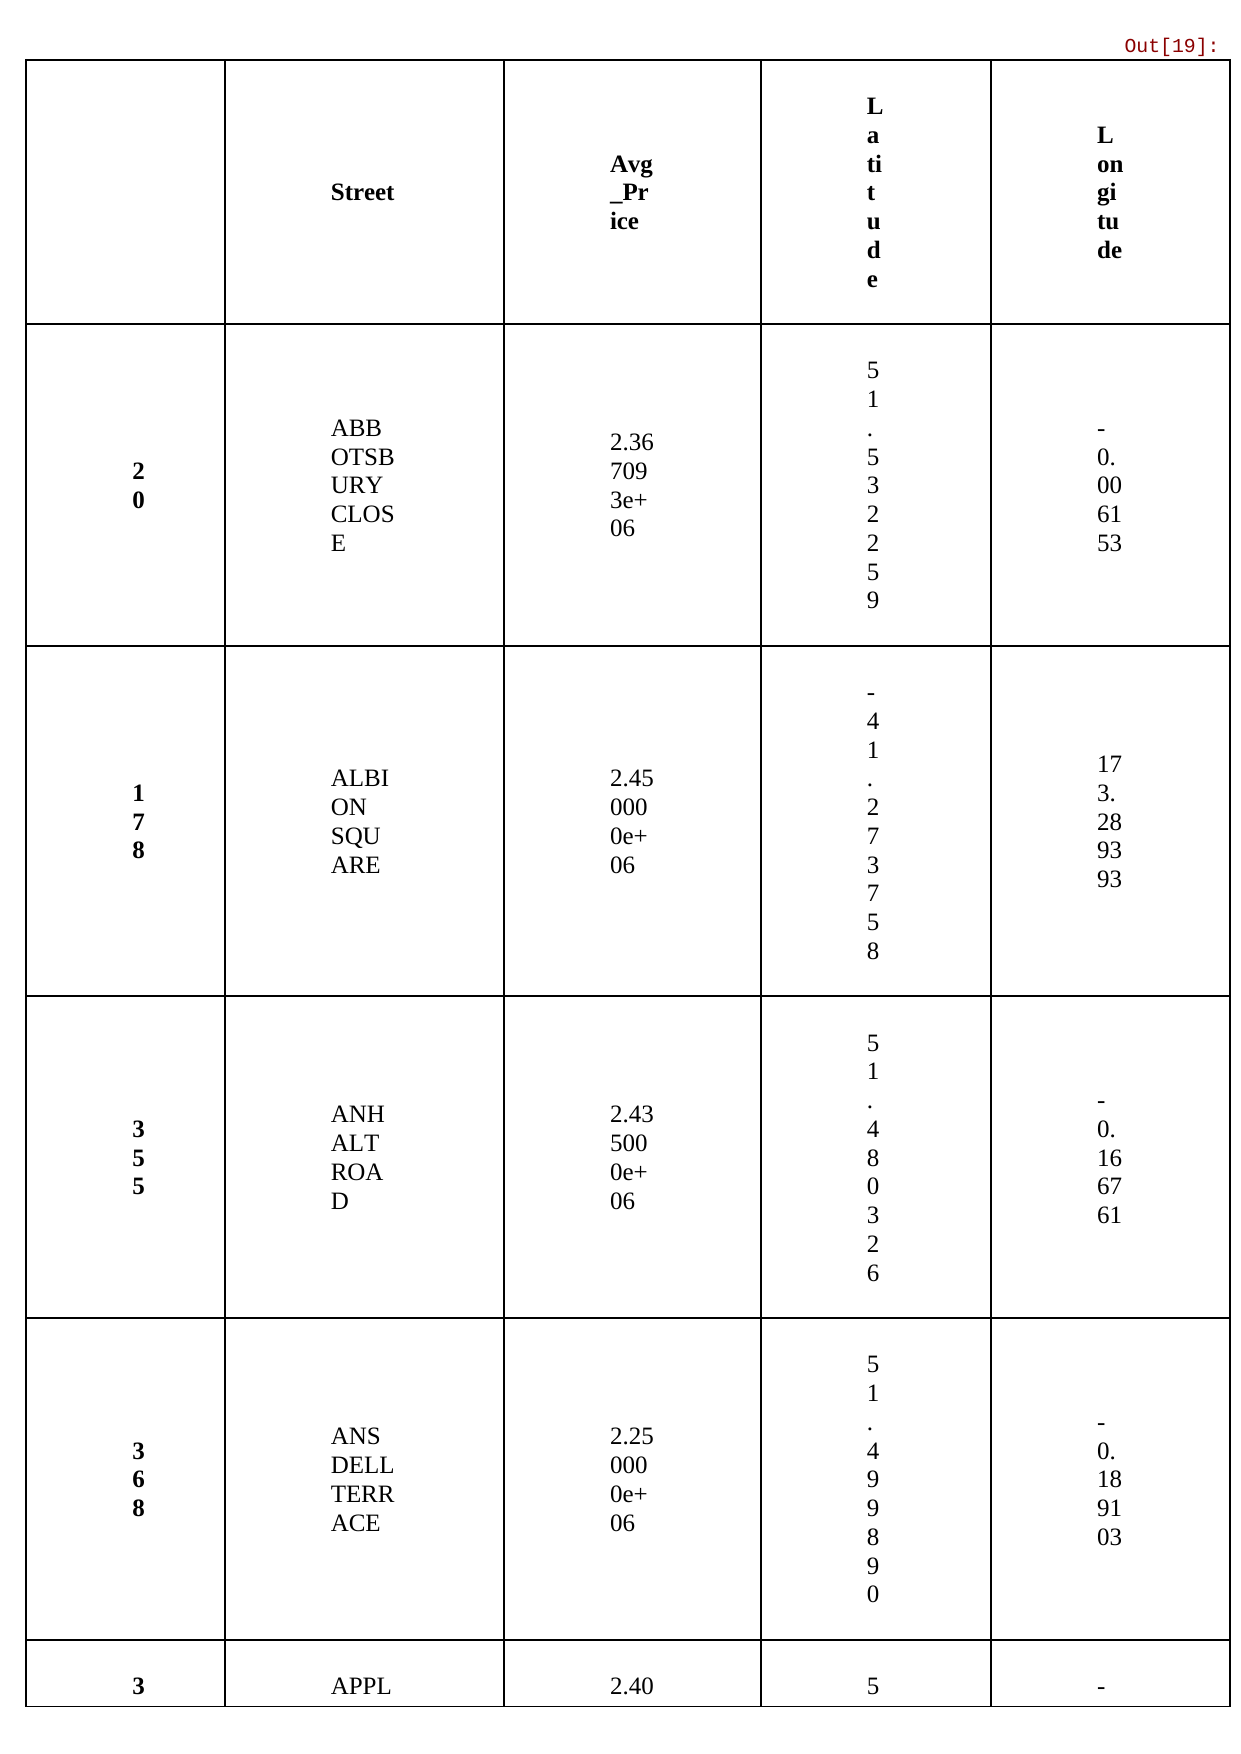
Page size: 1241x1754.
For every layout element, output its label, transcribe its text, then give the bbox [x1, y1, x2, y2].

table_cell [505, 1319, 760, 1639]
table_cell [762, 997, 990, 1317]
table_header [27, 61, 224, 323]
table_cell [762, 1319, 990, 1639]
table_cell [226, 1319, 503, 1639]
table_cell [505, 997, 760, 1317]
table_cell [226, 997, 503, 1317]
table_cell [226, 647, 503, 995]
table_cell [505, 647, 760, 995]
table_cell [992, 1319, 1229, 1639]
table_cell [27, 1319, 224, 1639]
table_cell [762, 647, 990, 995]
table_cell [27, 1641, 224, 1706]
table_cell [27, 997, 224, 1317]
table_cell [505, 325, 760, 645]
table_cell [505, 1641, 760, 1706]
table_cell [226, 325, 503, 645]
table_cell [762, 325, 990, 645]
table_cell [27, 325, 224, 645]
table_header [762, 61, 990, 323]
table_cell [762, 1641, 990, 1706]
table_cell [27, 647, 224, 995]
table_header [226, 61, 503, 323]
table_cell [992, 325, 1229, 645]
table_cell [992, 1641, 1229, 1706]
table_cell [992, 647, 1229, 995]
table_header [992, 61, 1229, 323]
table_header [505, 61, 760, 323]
text Out[19]: [27, 28, 1219, 59]
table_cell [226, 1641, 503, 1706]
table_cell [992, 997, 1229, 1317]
